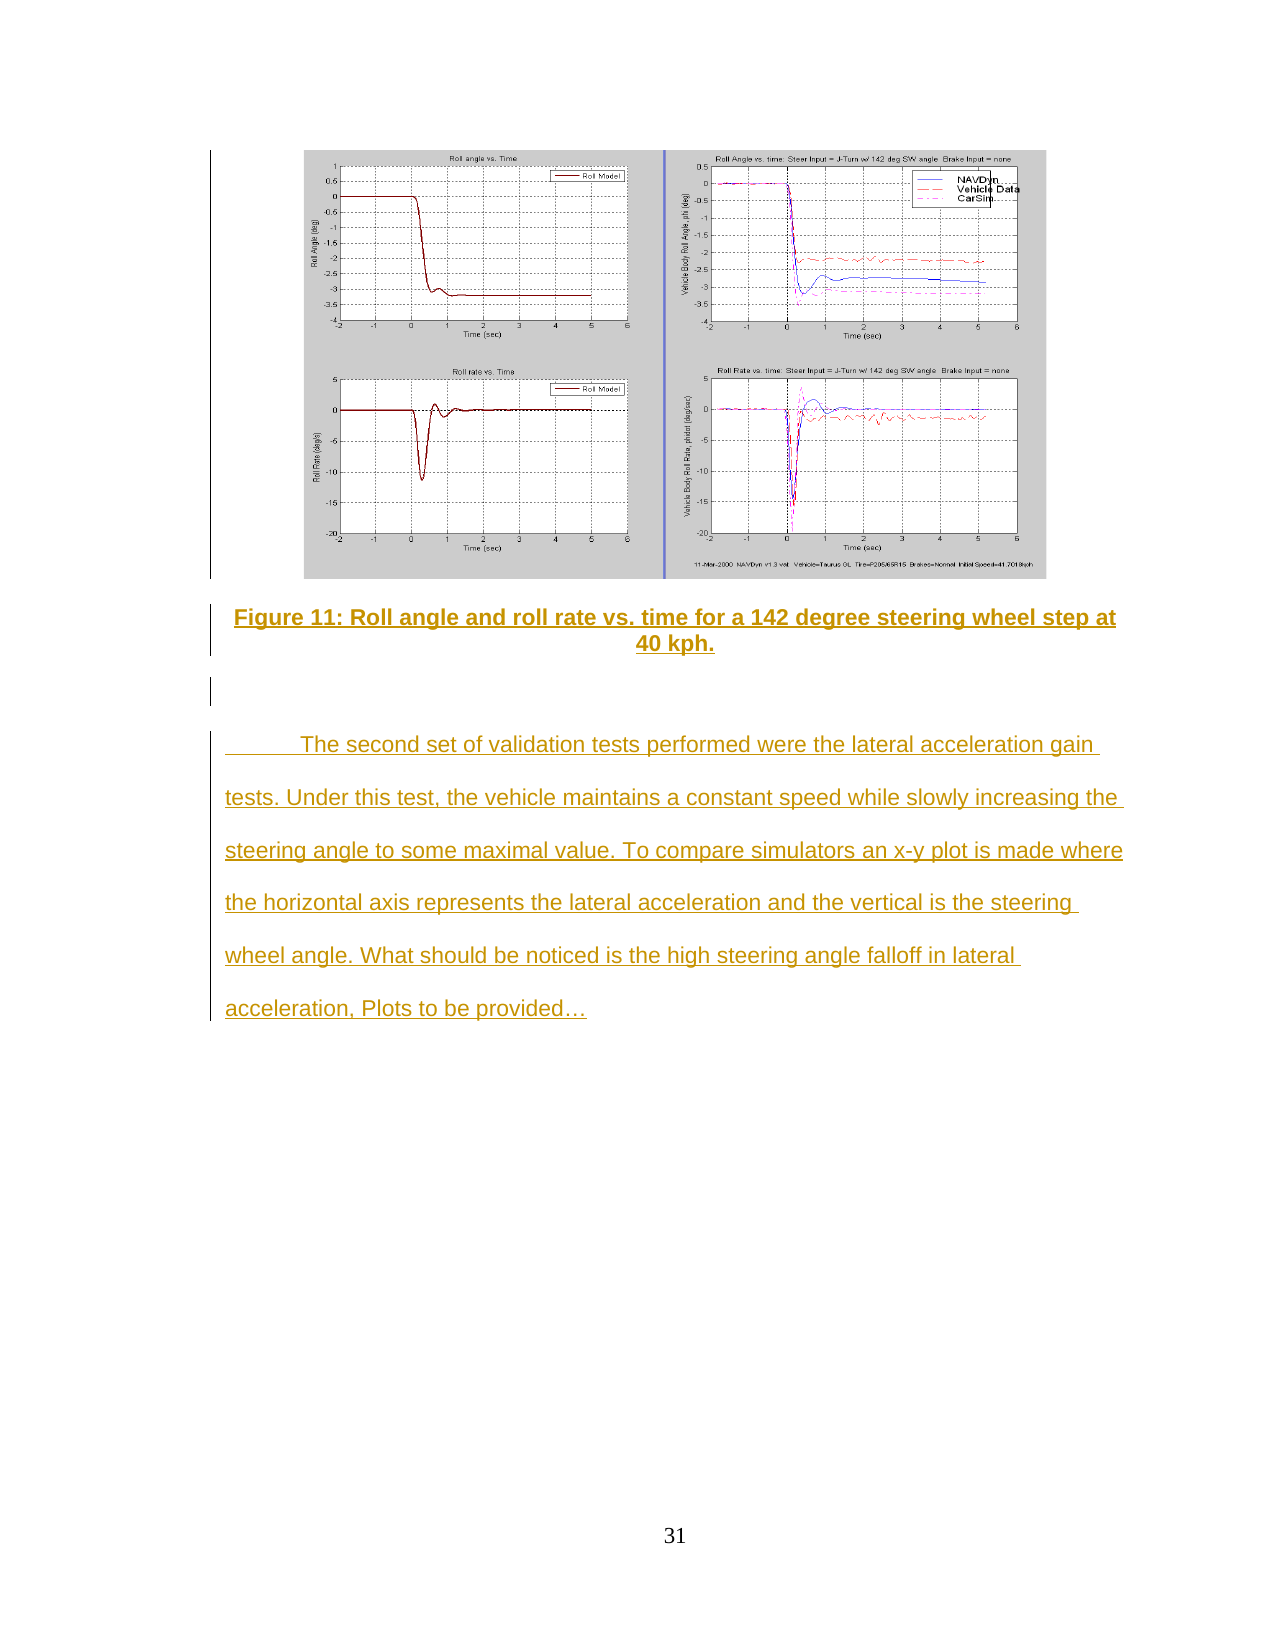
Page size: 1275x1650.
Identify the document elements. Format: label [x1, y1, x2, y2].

picture [303, 150, 1047, 579]
